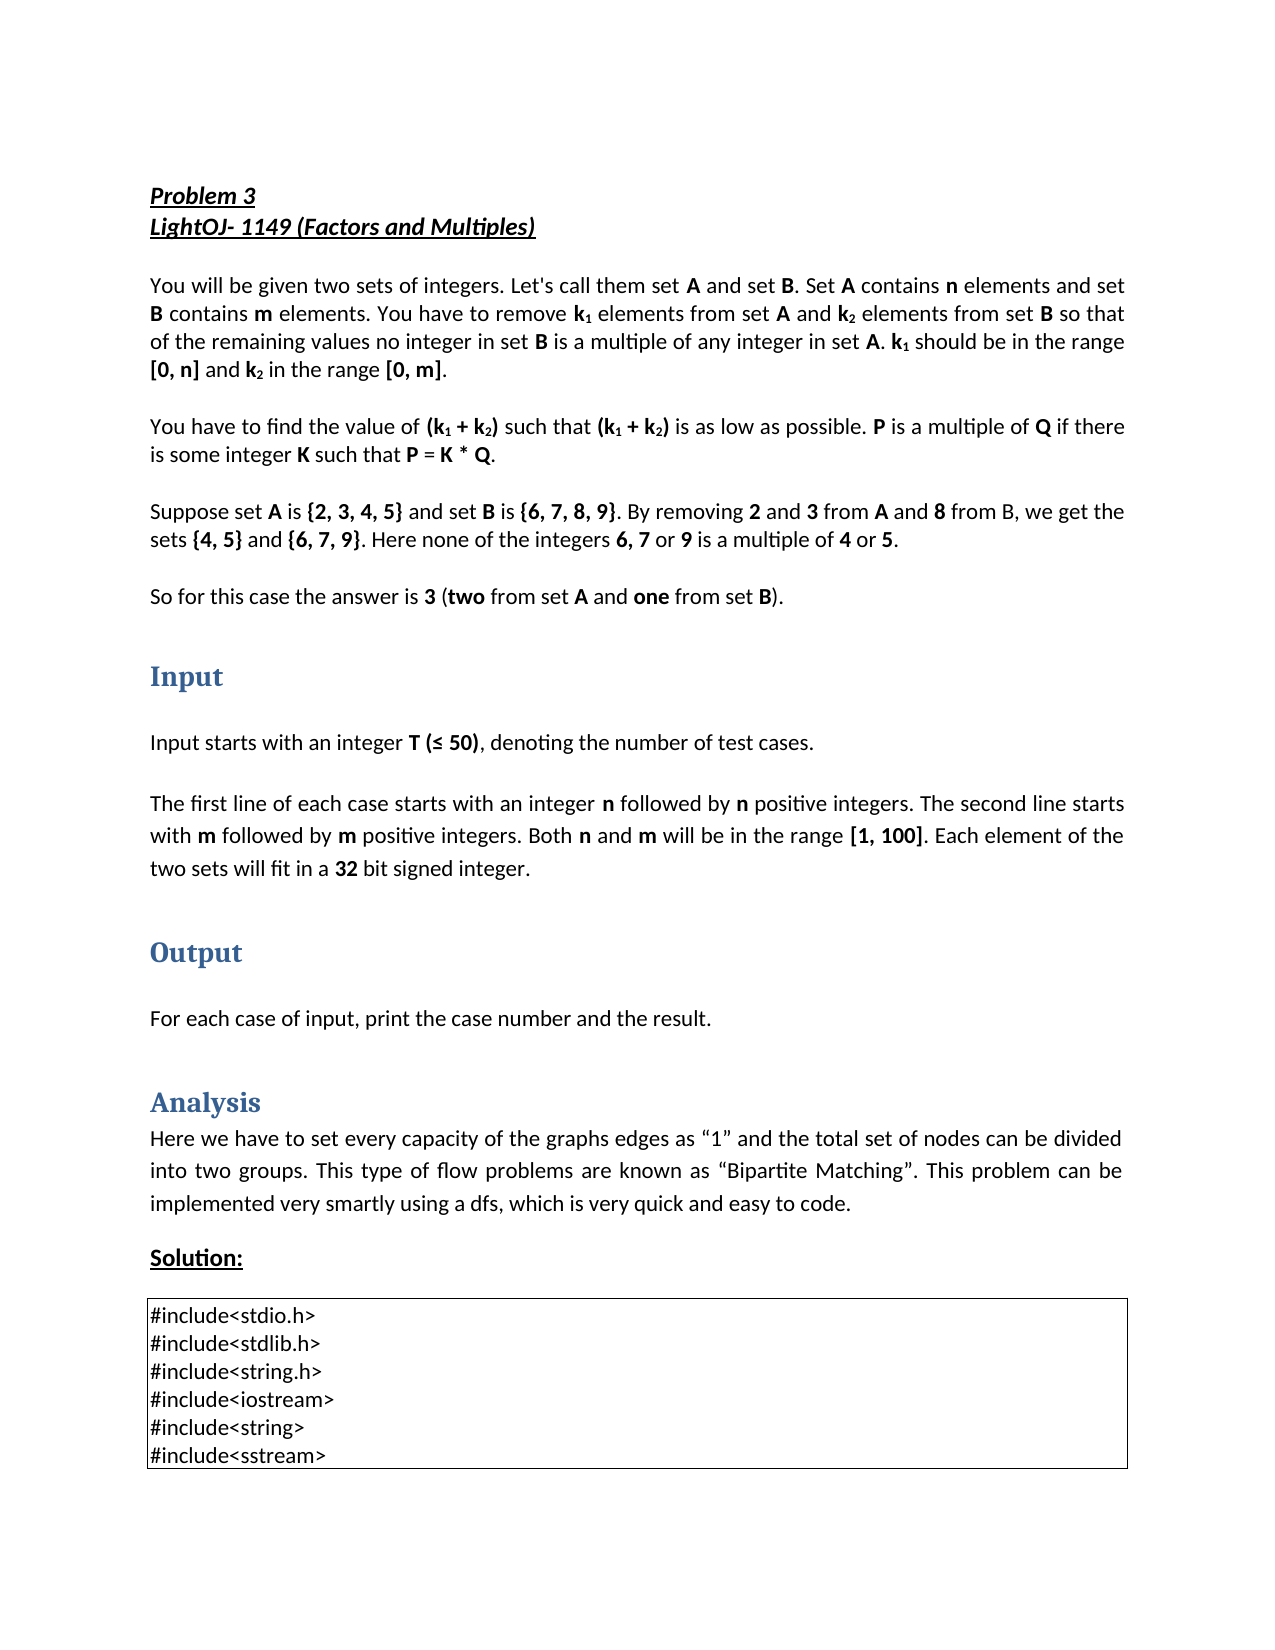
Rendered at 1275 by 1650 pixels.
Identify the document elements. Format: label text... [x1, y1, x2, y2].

text Problem 3 [150, 181, 1125, 211]
text #include<stdlib.h> [150, 1329, 1125, 1357]
text #include<string.h> [150, 1357, 1125, 1385]
text So for this case the answer is 3 (two from set A and one from set B). [150, 582, 1125, 610]
subtitle Analysis [150, 1086, 1125, 1119]
text LightOJ- 1149 (Factors and Multiples) [150, 211, 1125, 242]
text The first line of each case starts with an integer n followed by n positive integers. The second line starts with m followed by m positive integers. Both n and m will be in the range [1, 100]. Each element of the two sets will fit in a 32 bit signed integer. [150, 789, 1125, 882]
text Here we have to set every capacity of the graphs edges as “1” and the total set of nodes can be divided into two groups. This type of flow problems are known as “Bipartite Matching”. This problem can be implemented very smartly using a dfs, which is very quick and easy to code. [150, 1124, 1125, 1217]
subtitle Input [150, 660, 1125, 694]
text You have to find the value of (k1 + k2) such that (k1 + k2) is as low as possible. P is a multiple of Q if there is some integer K such that P = K * Q. [150, 412, 1125, 468]
text #include<stdio.h> [148, 1299, 1127, 1329]
subtitle Output [150, 936, 1125, 969]
text Input starts with an integer T (≤ 50), denoting the number of test cases. [150, 728, 1125, 756]
text For each case of input, print the case number and the result. [150, 1004, 1125, 1032]
text Solution: [150, 1242, 1125, 1272]
text #include<sstream> [150, 1441, 1125, 1468]
text #include<string> [150, 1413, 1125, 1441]
text You will be given two sets of integers. Let's call them set A and set B. Set A contains n elements and set B contains m elements. You have to remove k1 elements from set A and k2 elements from set B so that of the remaining values no integer in set B is a multiple of any integer in set A. k1 should be in the range [0, n] and k2 in the range [0, m]. [150, 271, 1125, 383]
text #include<iostream> [150, 1385, 1125, 1413]
text Suppose set A is {2, 3, 4, 5} and set B is {6, 7, 8, 9}. By removing 2 and 3 from A and 8 from B, we get the sets {4, 5} and {6, 7, 9}. Here none of the integers 6, 7 or 9 is a multiple of 4 or 5. [150, 497, 1125, 553]
